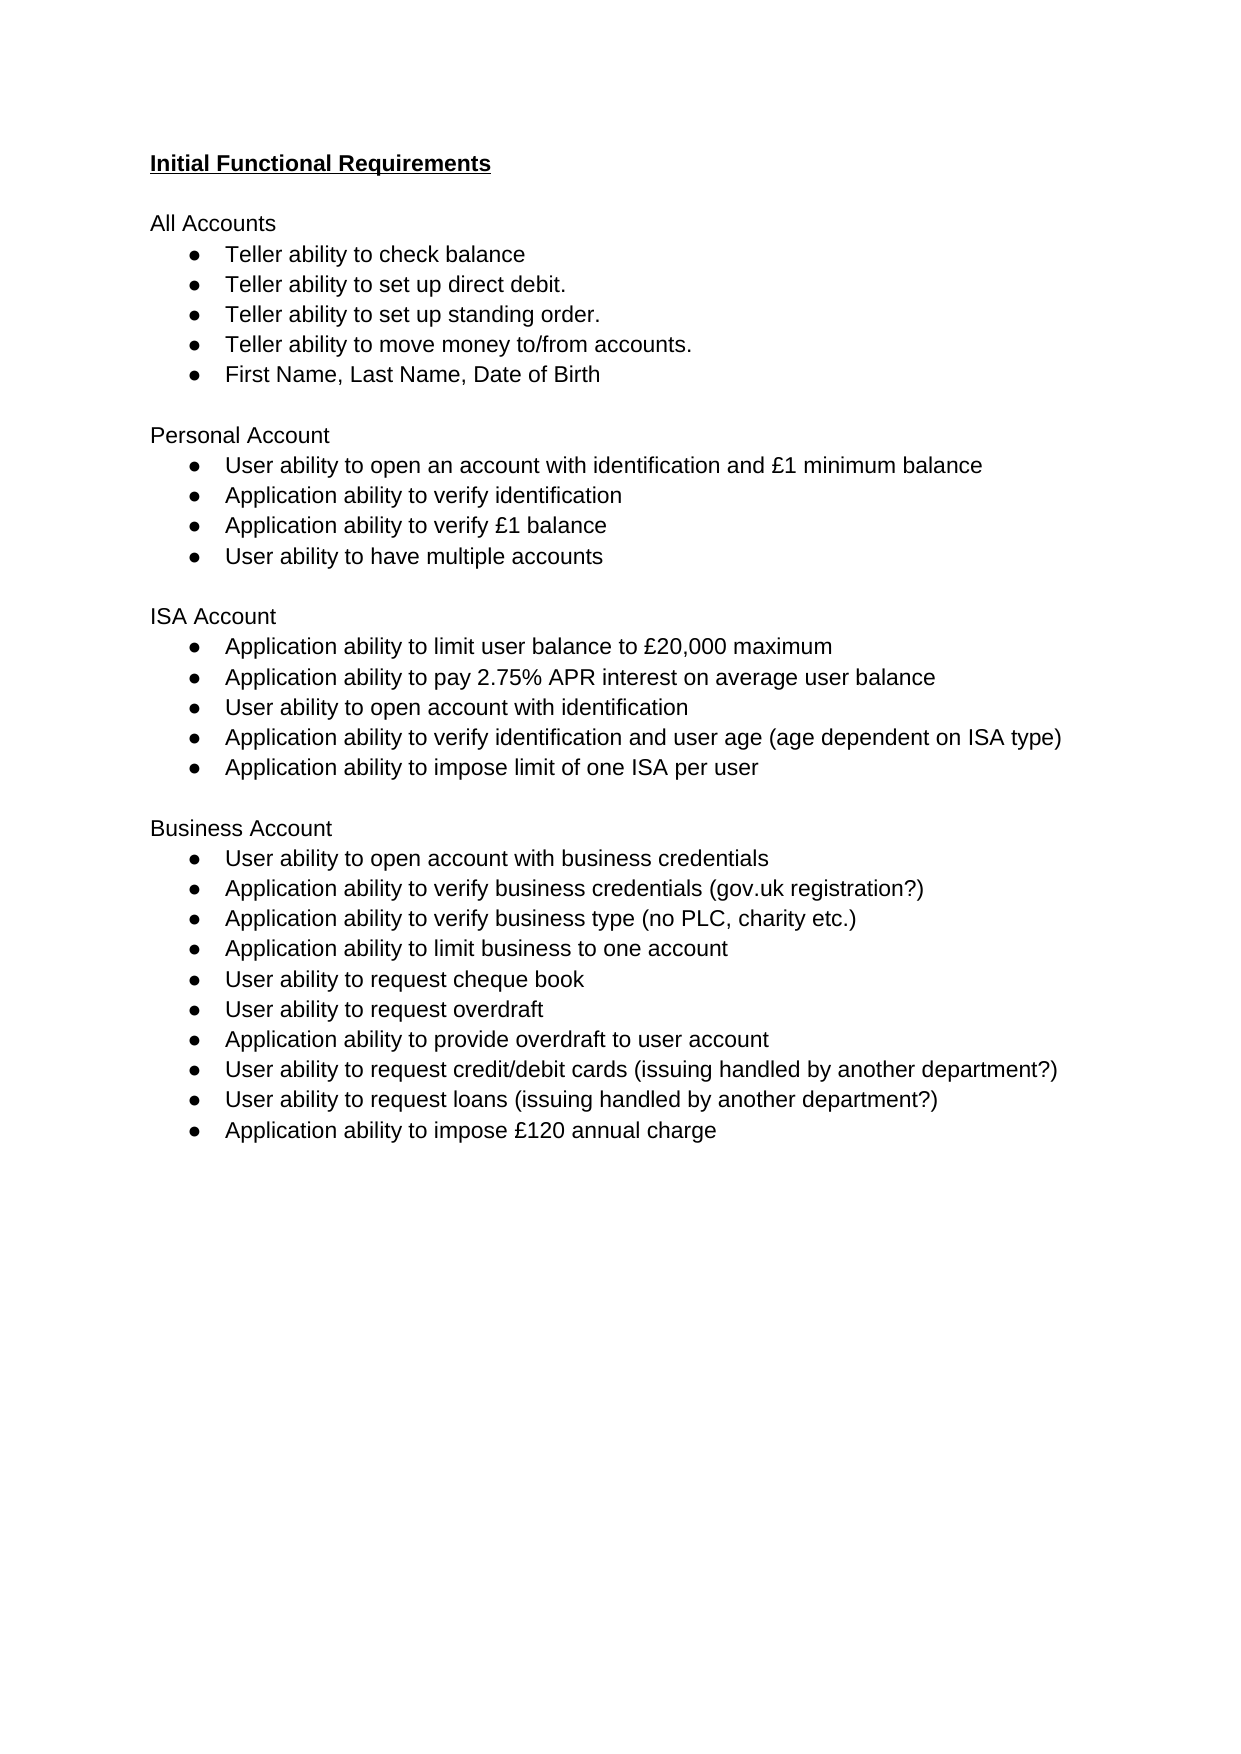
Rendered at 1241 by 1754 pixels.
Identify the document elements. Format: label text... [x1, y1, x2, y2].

list User ability to request loans (issuing handled by another department?) [187, 1086, 1090, 1113]
list User ability to open account with identification [187, 694, 1090, 720]
list Application ability to provide overdraft to user account [187, 1026, 1090, 1052]
list Teller ability to set up direct debit. [187, 271, 1090, 297]
list Teller ability to set up standing order. [187, 301, 1090, 327]
text All Accounts [150, 210, 1090, 237]
list Application ability to verify identification and user age (age dependent on ISA type) [187, 724, 1090, 750]
list Application ability to verify business credentials (gov.uk registration?) [187, 875, 1090, 901]
list User ability to request credit/debit cards (issuing handled by another department?) [187, 1056, 1090, 1083]
text Initial Functional Requirements [150, 150, 1090, 176]
list Application ability to verify £1 balance [187, 512, 1090, 539]
list Teller ability to check balance [187, 241, 1090, 267]
list User ability to open an account with identification and £1 minimum balance [187, 452, 1090, 478]
list First Name, Last Name, Date of Birth [187, 361, 1090, 388]
list User ability to request overdraft [187, 996, 1090, 1022]
list Application ability to impose limit of one ISA per user [187, 754, 1090, 781]
list Teller ability to move money to/from accounts. [187, 331, 1090, 358]
list Application ability to verify business type (no PLC, charity etc.) [187, 905, 1090, 932]
text Personal Account [150, 422, 1090, 448]
text ISA Account [150, 603, 1090, 629]
text Business Account [150, 814, 1090, 841]
list User ability to request cheque book [187, 966, 1090, 992]
list Application ability to limit user balance to £20,000 maximum [187, 633, 1090, 660]
list Application ability to limit business to one account [187, 935, 1090, 962]
list Application ability to pay 2.75% APR interest on average user balance [187, 663, 1090, 690]
list User ability to open account with business credentials [187, 845, 1090, 871]
list User ability to have multiple accounts [187, 543, 1090, 569]
list Application ability to impose £120 annual charge [187, 1117, 1090, 1143]
list Application ability to verify identification [187, 482, 1090, 509]
